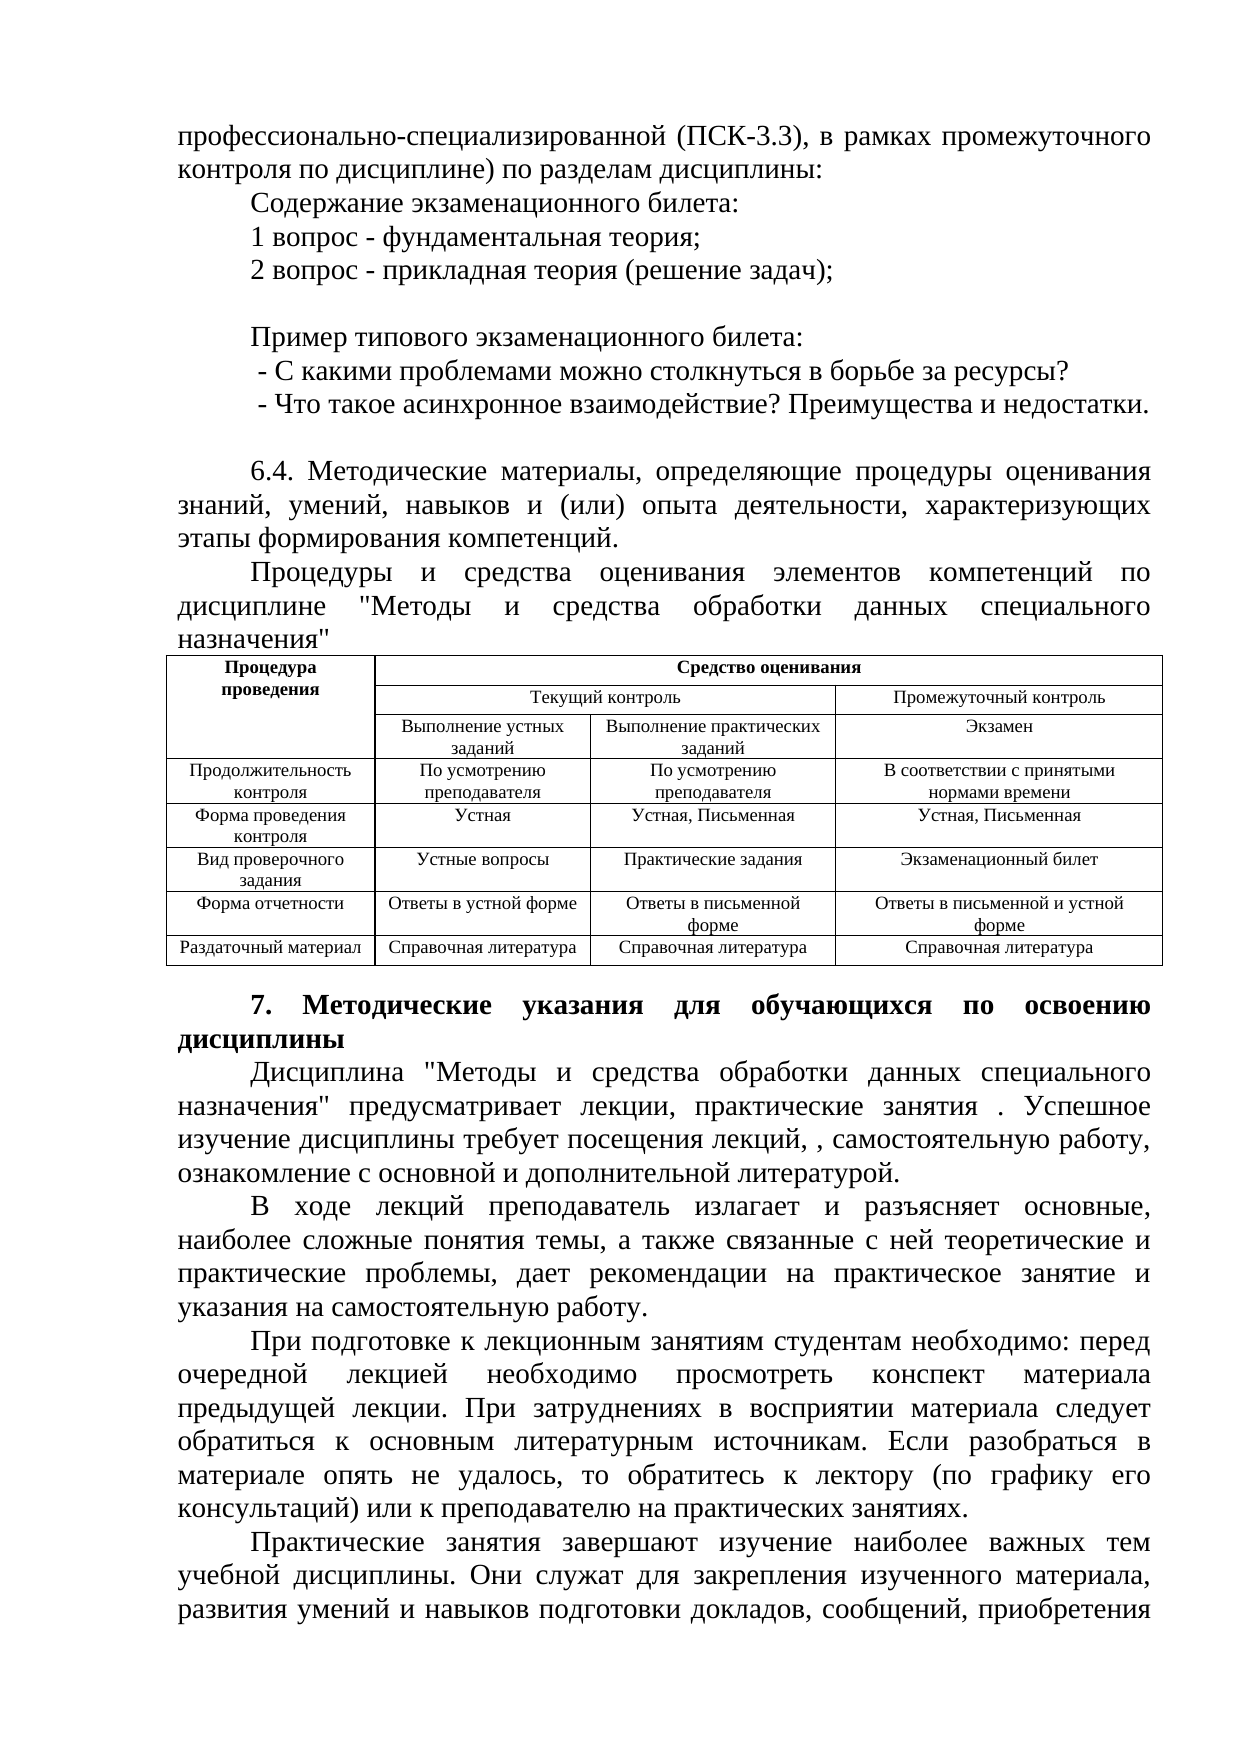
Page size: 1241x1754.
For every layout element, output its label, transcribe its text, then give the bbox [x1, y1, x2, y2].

table_cell Устная, Письменная [836, 804, 1162, 847]
table_cell Форма отчетности [167, 892, 374, 935]
text 2 вопрос - прикладная теория (решение задач); [177, 252, 1152, 286]
table_cell Выполнение практических заданий [591, 715, 835, 758]
table_cell Ответы в устной форме [376, 892, 590, 935]
table_cell Устные вопросы [376, 848, 590, 891]
text Процедуры и средства оценивания элементов компетенций по дисциплине "Методы и средства обработки данных специального назначения" [177, 554, 1152, 655]
text Дисциплина "Методы и средства обработки данных специального назначения" предусматривает лекции, практические занятия . Успешное изучение дисциплины требует посещения лекций, , самостоятельную работу, ознакомление с основной и дополнительной литературой. [177, 1054, 1152, 1188]
table_cell Раздаточный материал [167, 936, 374, 965]
table_cell Экзаменационный билет [836, 848, 1162, 891]
text 7. Методические указания для обучающихся по освоению дисциплины [177, 987, 1152, 1054]
table_cell Форма проведения контроля [167, 804, 374, 847]
table_cell Промежуточный контроль [836, 686, 1162, 714]
text Пример типового экзаменационного билета: [177, 319, 1152, 353]
table_cell По усмотрению преподавателя [376, 759, 590, 802]
table_cell Ответы в письменной и устной форме [836, 892, 1162, 935]
text Содержание экзаменационного билета: [177, 185, 1152, 219]
table_cell Справочная литература [836, 936, 1162, 965]
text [177, 1524, 1152, 1624]
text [177, 118, 1152, 185]
text В ходе лекций преподаватель излагает и разъясняет основные, наиболее сложные понятия темы, а также связанные с ней теоретические и практические проблемы, дает рекомендации на практическое занятие и указания на самостоятельную работу. [177, 1188, 1152, 1323]
table_cell Текущий контроль [376, 686, 835, 714]
table_cell Справочная литература [591, 936, 835, 965]
text 1 вопрос - фундаментальная теория; [177, 219, 1152, 252]
table_cell Практические задания [591, 848, 835, 891]
table_cell Ответы в письменной форме [591, 892, 835, 935]
text - Что такое асинхронное взаимодействие? Преимущества и недостатки. [177, 386, 1152, 420]
table_cell В соответствии с принятыми нормами времени [836, 759, 1162, 802]
table_cell Вид проверочного задания [167, 848, 374, 891]
text - С какими проблемами можно столкнуться в борьбе за ресурсы? [177, 353, 1152, 386]
table_cell Продолжительность контроля [167, 759, 374, 802]
text 6.4. Методические материалы, определяющие процедуры оценивания знаний, умений, навыков и (или) опыта деятельности, характеризующих этапы формирования компетенций. [177, 453, 1152, 554]
text При подготовке к лекционным занятиям студентам необходимо: перед очередной лекцией необходимо просмотреть конспект материала предыдущей лекции. При затруднениях в восприятии материала следует обратиться к основным литературным источникам. Если разобраться в материале опять не удалось, то обратитесь к лектору (по графику его консультаций) или к преподавателю на практических занятиях. [177, 1323, 1152, 1524]
table_header Процедура проведения [167, 656, 374, 758]
table_cell Устная [376, 804, 590, 847]
table_cell Устная, Письменная [591, 804, 835, 847]
table_cell По усмотрению преподавателя [591, 759, 835, 802]
table_header Средство оценивания [376, 656, 1162, 684]
table_cell Справочная литература [376, 936, 590, 965]
table_cell Экзамен [836, 715, 1162, 758]
table_cell Выполнение устных заданий [376, 715, 590, 758]
